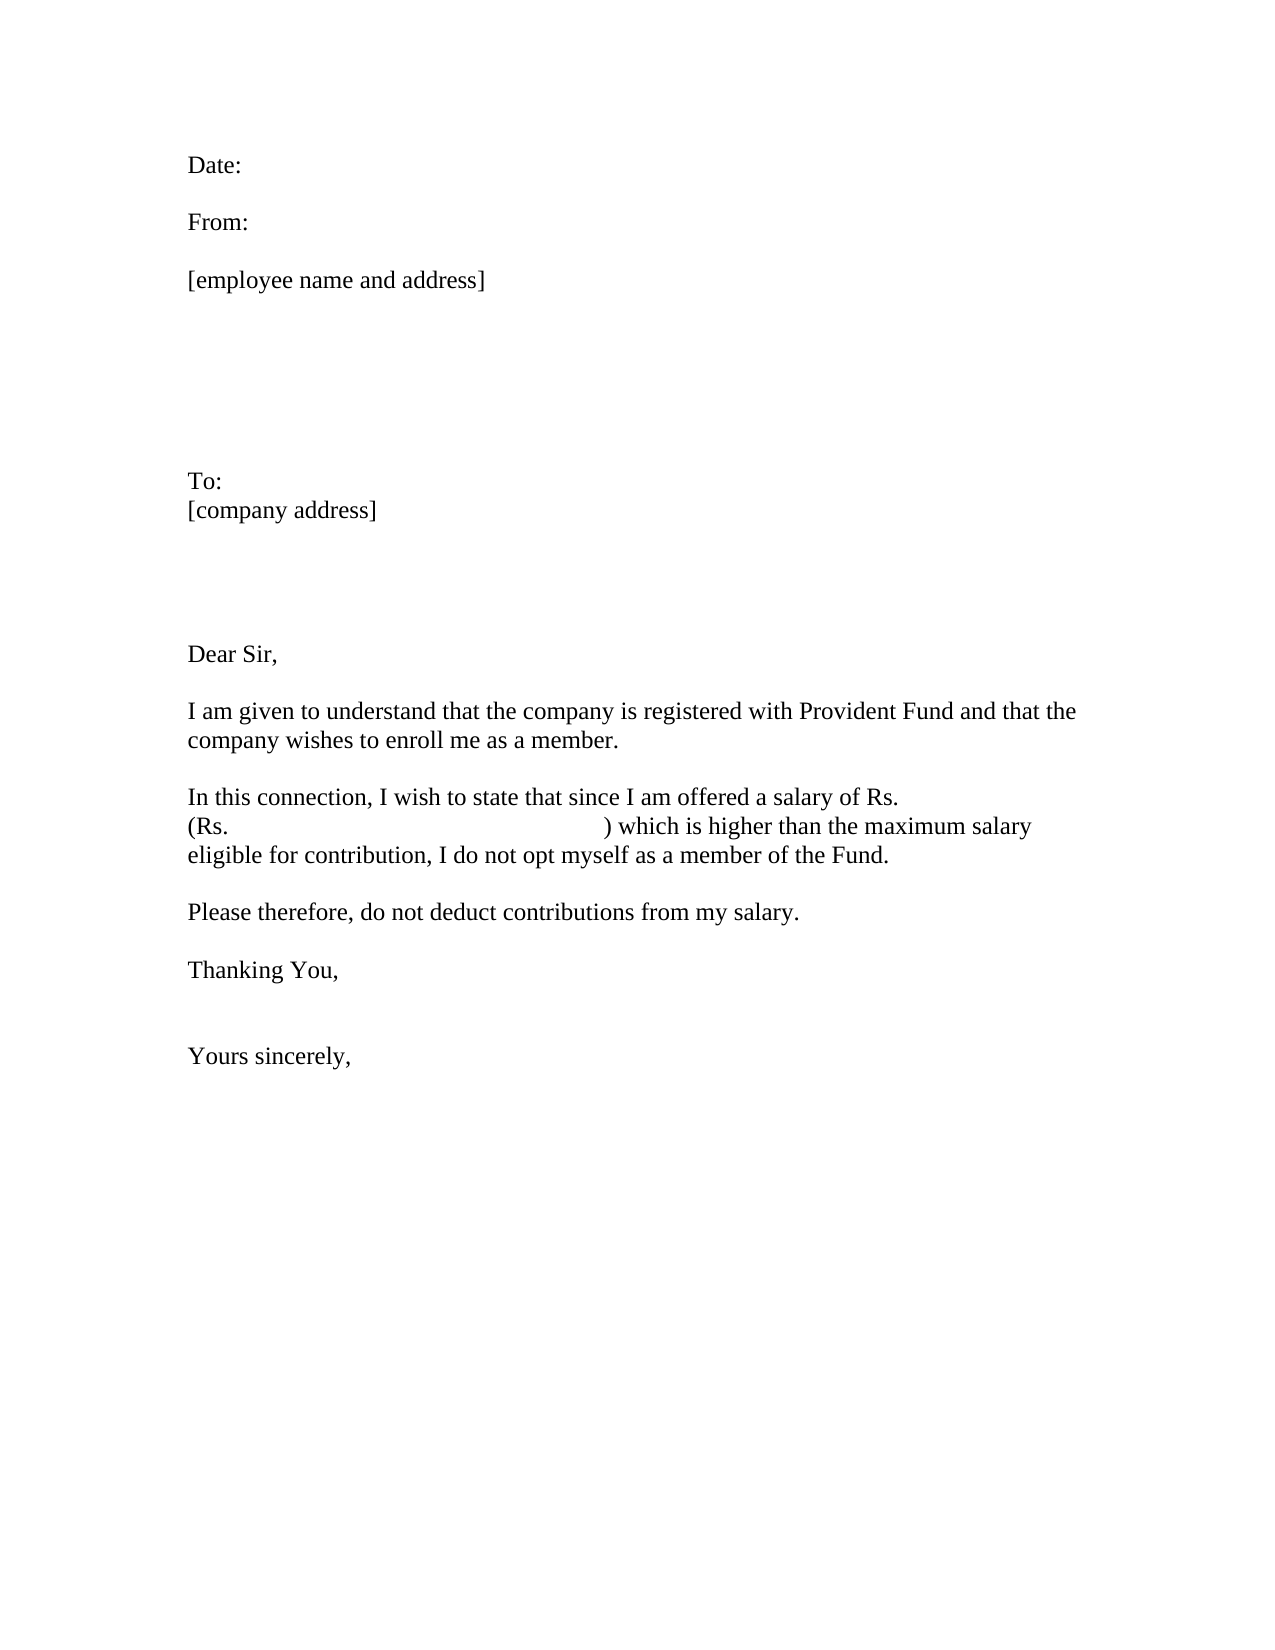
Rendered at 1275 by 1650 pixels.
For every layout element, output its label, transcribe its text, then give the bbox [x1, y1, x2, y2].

text Thanking You, [187, 955, 1087, 984]
text [employee name and address] [187, 265, 1087, 294]
text Date: [187, 150, 1087, 179]
text To: [187, 466, 1087, 495]
text Dear Sir, [187, 639, 1087, 667]
text Please therefore, do not deduct contributions from my salary. [187, 897, 1087, 926]
text In this connection, I wish to state that since I am offered a salary of Rs. [187, 782, 1087, 811]
text From: [187, 207, 1087, 236]
text (Rs. ) which is higher than the maximum salary eligible for contribution, I do not opt myself as a member of the Fund. [187, 811, 1087, 869]
text I am given to understand that the company is registered with Provident Fund and that the company wishes to enroll me as a member. [187, 696, 1087, 754]
text Yours sincerely, [187, 1041, 1087, 1070]
text [company address] [187, 495, 1087, 524]
